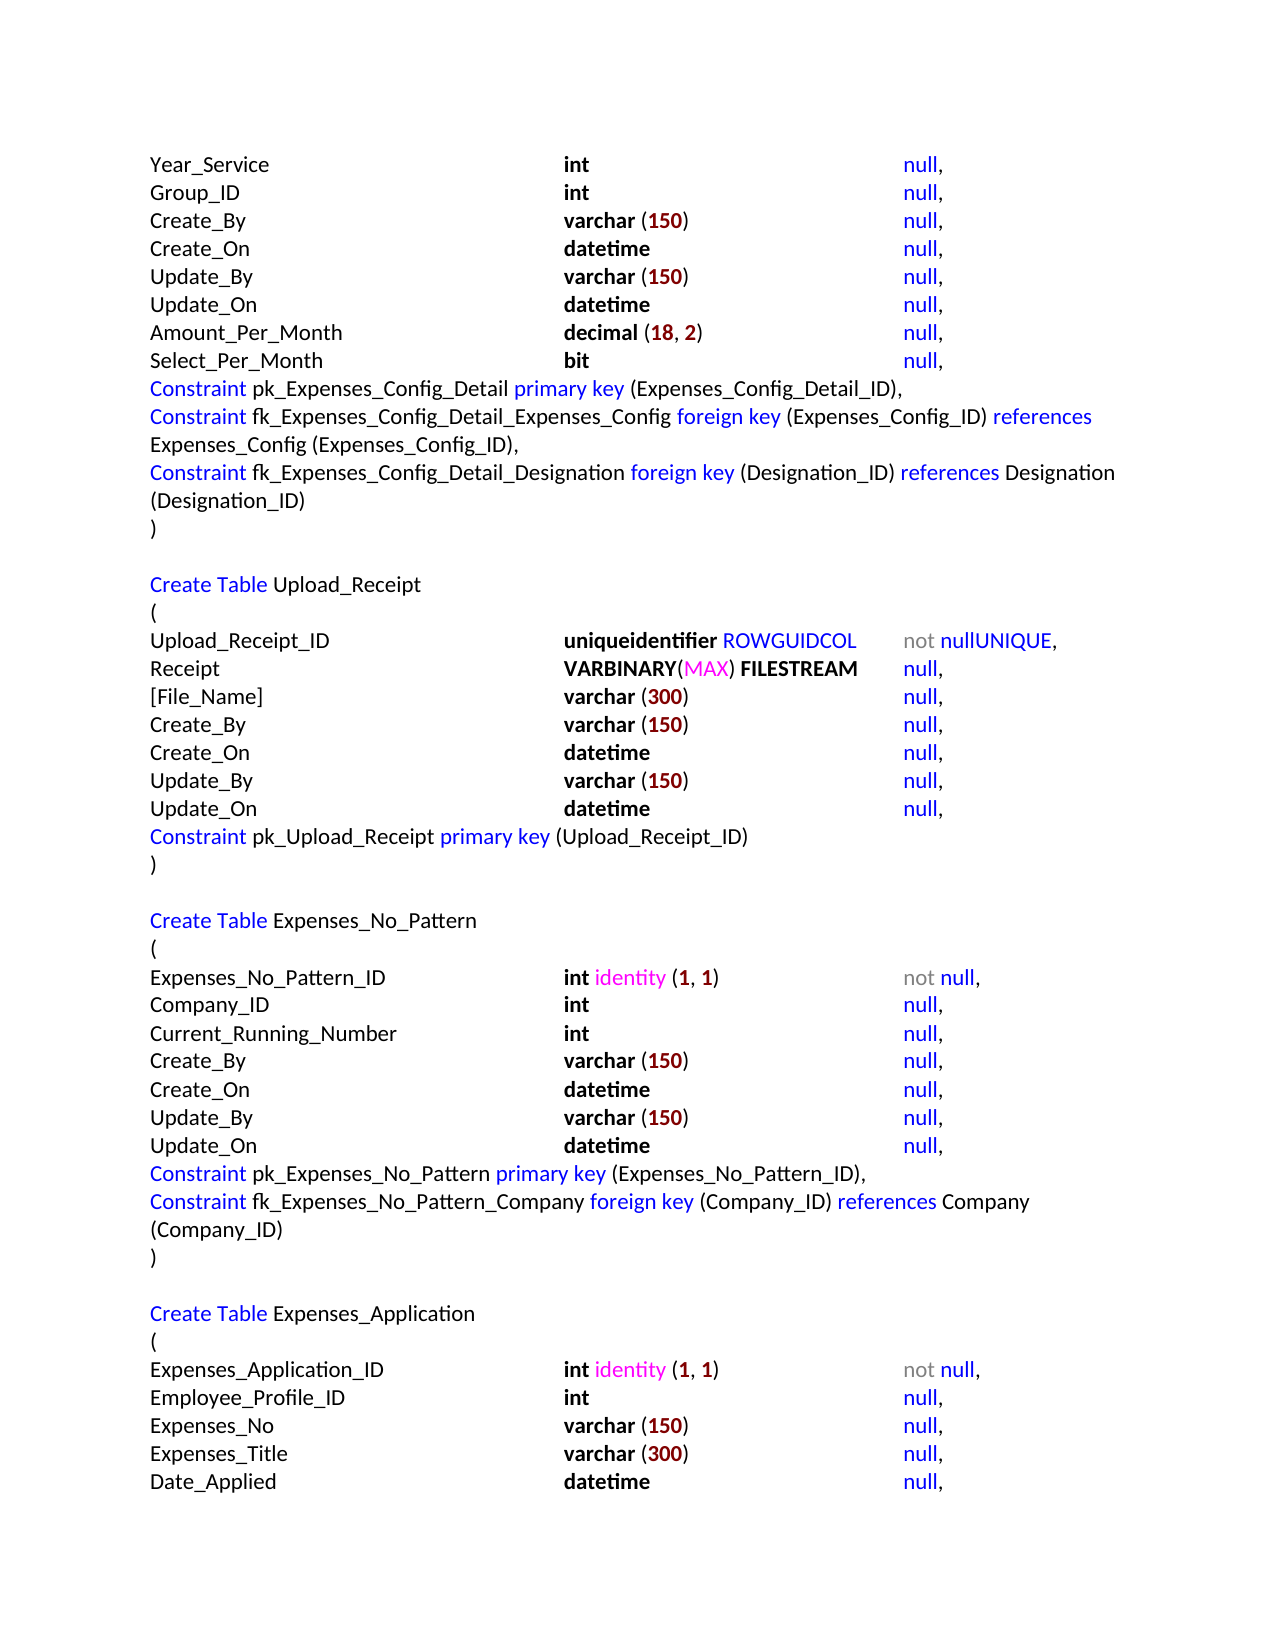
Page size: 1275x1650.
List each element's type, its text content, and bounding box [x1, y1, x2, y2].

text Create_By varchar (150) null, [150, 206, 1125, 234]
text Upload_Receipt_ID uniqueidentifier ROWGUIDCOL not null UNIQUE, [150, 626, 1125, 654]
text Update_On datetime null, [150, 1131, 1125, 1159]
text Update_By varchar (150) null, [150, 766, 1125, 794]
text Constraint pk_Upload_Receipt primary key (Upload_Receipt_ID) [150, 822, 1125, 851]
text [File_Name] varchar (300) null, [150, 682, 1125, 710]
text Expenses_Title varchar (300) null, [150, 1439, 1125, 1467]
text Select_Per_Month bit null, [150, 346, 1125, 374]
text Constraint pk_Expenses_Config_Detail primary key (Expenses_Config_Detail_ID), [150, 374, 1125, 402]
text Create Table Expenses_No_Pattern [150, 907, 1125, 934]
text ( [150, 598, 1125, 626]
text ( [150, 934, 1125, 963]
text Create Table Upload_Receipt [150, 570, 1125, 598]
text Expenses_No varchar (150) null, [150, 1411, 1125, 1439]
text Company_ID int null, [150, 991, 1125, 1019]
text Receipt VARBINARY(MAX) FILESTREAM null, [150, 654, 1125, 682]
text Create_By varchar (150) null, [150, 1047, 1125, 1075]
text Update_By varchar (150) null, [150, 1103, 1125, 1131]
text Update_On datetime null, [150, 794, 1125, 822]
text Amount_Per_Month decimal (18, 2) null, [150, 318, 1125, 346]
text Employee_Profile_ID int null, [150, 1383, 1125, 1411]
text Year_Service int null, [150, 150, 1125, 178]
text Create_On datetime null, [150, 738, 1125, 766]
text ) [150, 514, 1125, 542]
text Create_On datetime null, [150, 234, 1125, 262]
text Update_On datetime null, [150, 290, 1125, 318]
text Create_On datetime null, [150, 1075, 1125, 1103]
text Group_ID int null, [150, 178, 1125, 206]
text Constraint fk_Expenses_Config_Detail_Expenses_Config foreign key (Expenses_Config_ID) references Expenses_Config (Expenses_Config_ID), [150, 402, 1125, 458]
text Create Table Expenses_Application [150, 1299, 1125, 1327]
text ) [150, 851, 1125, 878]
text Expenses_No_Pattern_ID int identity (1, 1) not null, [150, 963, 1125, 991]
text Expenses_Application_ID int identity (1, 1) not null, [150, 1355, 1125, 1383]
text ( [150, 1327, 1125, 1355]
text Create_By varchar (150) null, [150, 710, 1125, 738]
text Date_Applied datetime null, [150, 1467, 1125, 1495]
text Constraint pk_Expenses_No_Pattern primary key (Expenses_No_Pattern_ID), [150, 1159, 1125, 1187]
text Constraint fk_Expenses_No_Pattern_Company foreign key (Company_ID) references Company (Company_ID) [150, 1187, 1125, 1243]
text Update_By varchar (150) null, [150, 262, 1125, 290]
text Current_Running_Number int null, [150, 1019, 1125, 1047]
text Constraint fk_Expenses_Config_Detail_Designation foreign key (Designation_ID) references Designation (Designation_ID) [150, 458, 1125, 514]
text ) [150, 1243, 1125, 1271]
